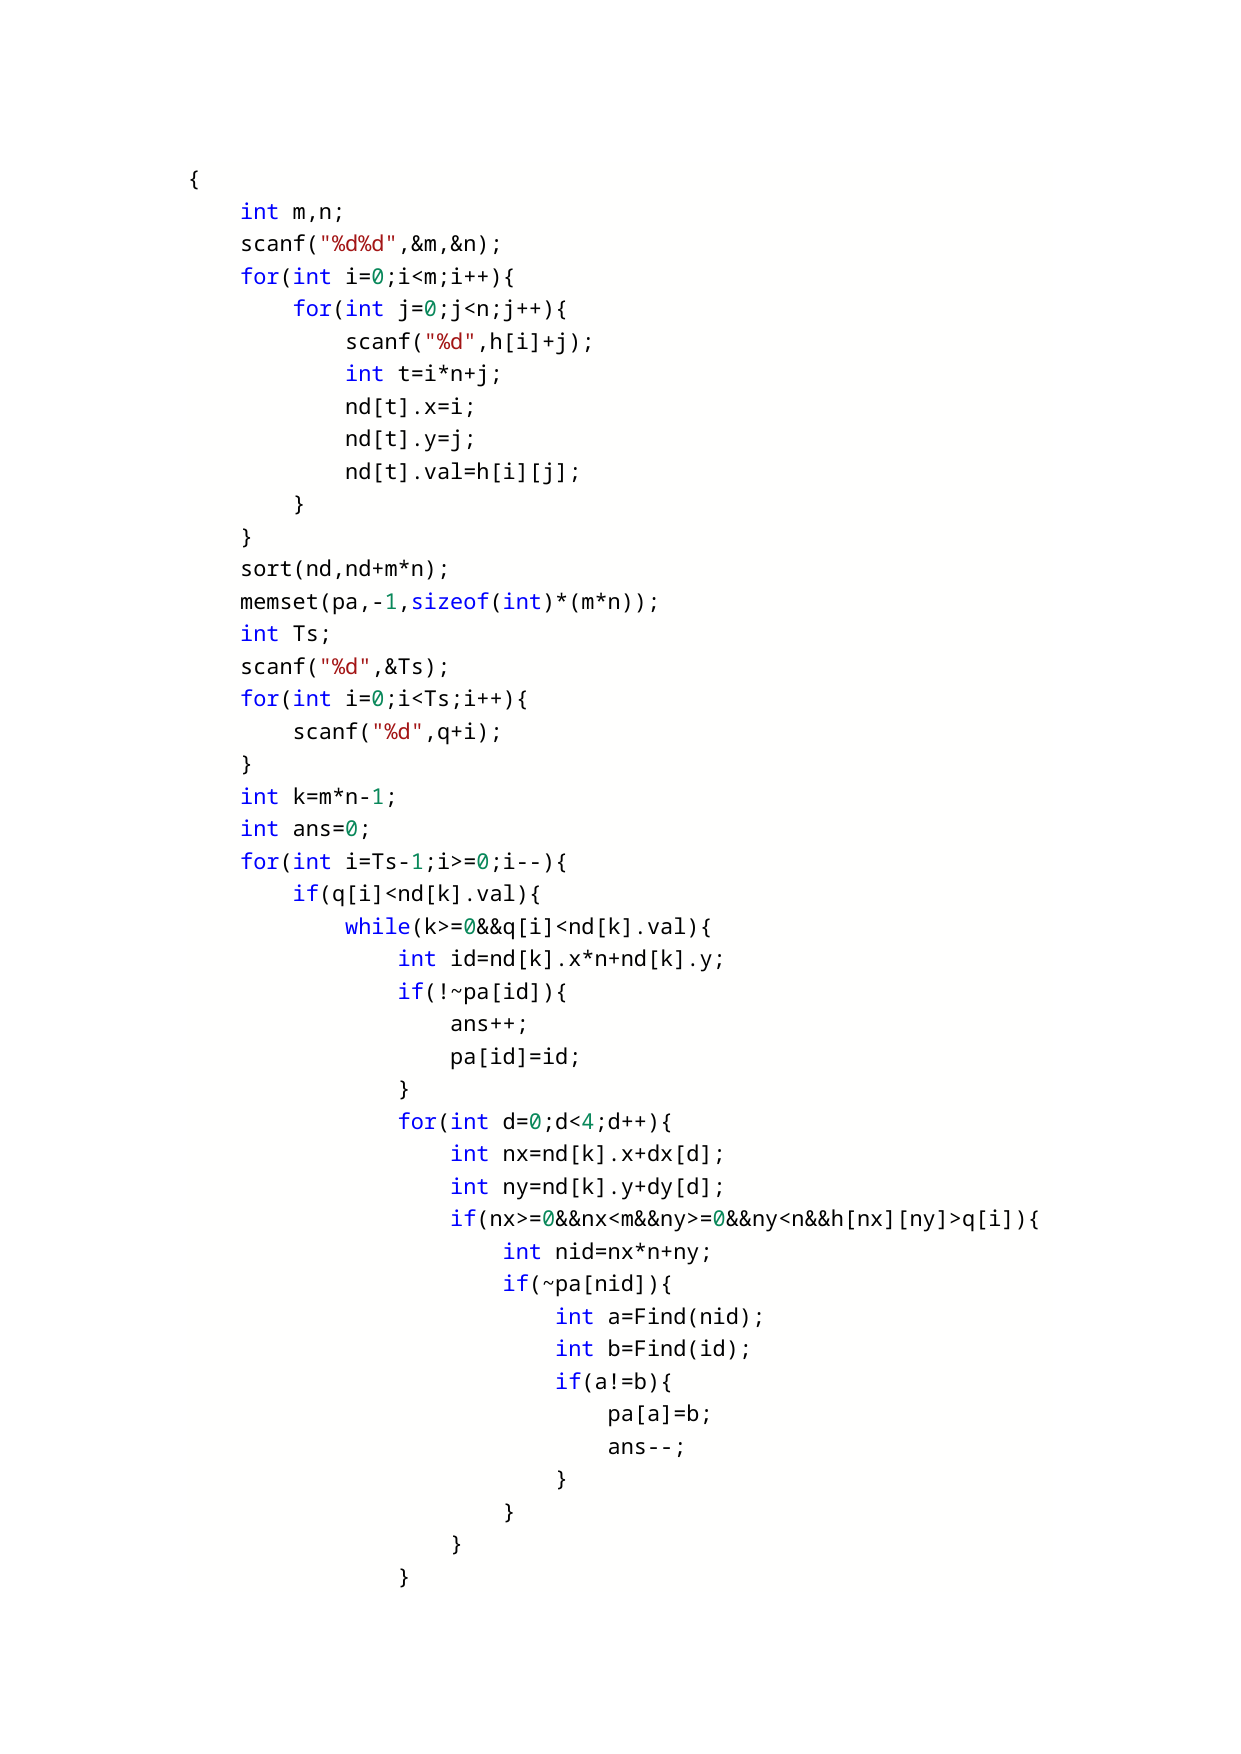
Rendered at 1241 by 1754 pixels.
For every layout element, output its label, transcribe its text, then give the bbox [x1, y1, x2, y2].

text pa[id]=id; [187, 1039, 1053, 1072]
text int nid=nx*n+ny; [187, 1234, 1053, 1267]
text int ny=nd[k].y+dy[d]; [187, 1169, 1053, 1202]
text nd[t].val=h[i][j]; [187, 454, 1053, 487]
text } [187, 1494, 1053, 1527]
text ans++; [187, 1007, 1053, 1039]
text ans--; [187, 1429, 1053, 1462]
text sort(nd,nd+m*n); [187, 552, 1053, 584]
text if(nx>=0&&nx<m&&ny>=0&&ny<n&&h[nx][ny]>q[i]){ [187, 1202, 1053, 1234]
text int nx=nd[k].x+dx[d]; [187, 1137, 1053, 1169]
text nd[t].y=j; [187, 422, 1053, 454]
text scanf("%d",q+i); [187, 714, 1053, 747]
text } [187, 1072, 1053, 1104]
text if(!~pa[id]){ [187, 974, 1053, 1007]
text scanf("%d",h[i]+j); [187, 324, 1053, 357]
text if(~pa[nid]){ [187, 1267, 1053, 1299]
text for(int d=0;d<4;d++){ [187, 1104, 1053, 1137]
text } [187, 1462, 1053, 1494]
text nd[t].x=i; [187, 389, 1053, 422]
text int b=Find(id); [187, 1332, 1053, 1364]
text pa[a]=b; [187, 1397, 1053, 1429]
text int id=nd[k].x*n+nd[k].y; [187, 942, 1053, 974]
text int Ts; [187, 617, 1053, 649]
text int a=Find(nid); [187, 1299, 1053, 1332]
text } [187, 747, 1053, 779]
text int k=m*n-1; [187, 779, 1053, 812]
text } [187, 1559, 1053, 1592]
text if(q[i]<nd[k].val){ [187, 877, 1053, 909]
text { [187, 162, 1053, 194]
text scanf("%d",&Ts); [187, 649, 1053, 682]
text } [187, 487, 1053, 519]
text for(int i=0;i<m;i++){ [187, 259, 1053, 292]
text int t=i*n+j; [187, 357, 1053, 389]
text for(int i=Ts-1;i>=0;i--){ [187, 844, 1053, 877]
text while(k>=0&&q[i]<nd[k].val){ [187, 909, 1053, 942]
text for(int i=0;i<Ts;i++){ [187, 682, 1053, 714]
text memset(pa,-1,sizeof(int)*(m*n)); [187, 584, 1053, 617]
text scanf("%d%d",&m,&n); [187, 227, 1053, 259]
text } [187, 519, 1053, 552]
text for(int j=0;j<n;j++){ [187, 292, 1053, 324]
text } [187, 1527, 1053, 1559]
text int ans=0; [187, 812, 1053, 844]
text int m,n; [187, 194, 1053, 227]
text if(a!=b){ [187, 1364, 1053, 1397]
